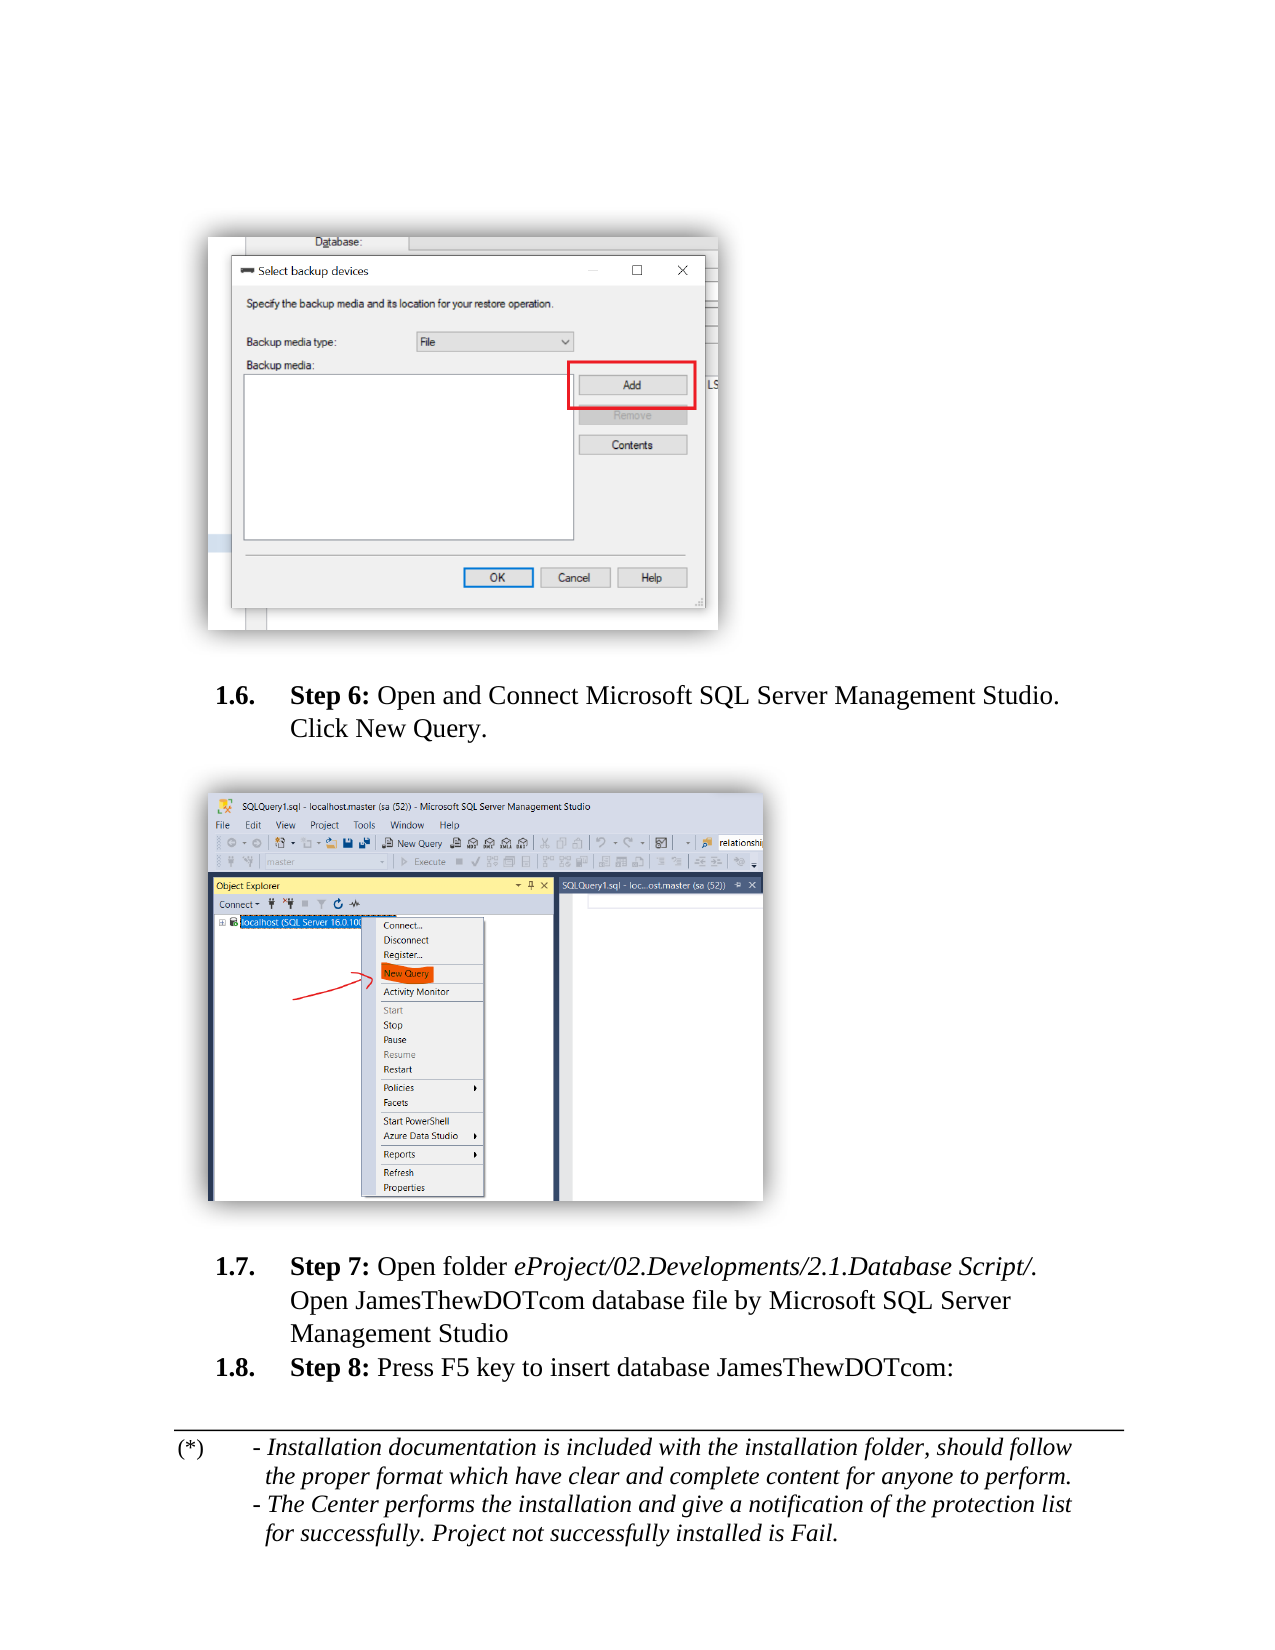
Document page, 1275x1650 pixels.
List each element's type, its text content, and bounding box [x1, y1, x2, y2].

list Step 6: Open and Connect Microsoft SQL Server Management Studio. Click New Query. [215, 679, 1098, 743]
list Step 8: Press F5 key to insert database JamesThewDOTcom: [215, 1351, 1098, 1382]
list Step 7: Open folder eProject/02.Developments/2.1.Database Script/. Open JamesThewDOTcom database file by Microsoft SQL Server Management Studio [215, 1250, 1098, 1349]
picture [208, 237, 718, 630]
picture [208, 793, 763, 1201]
